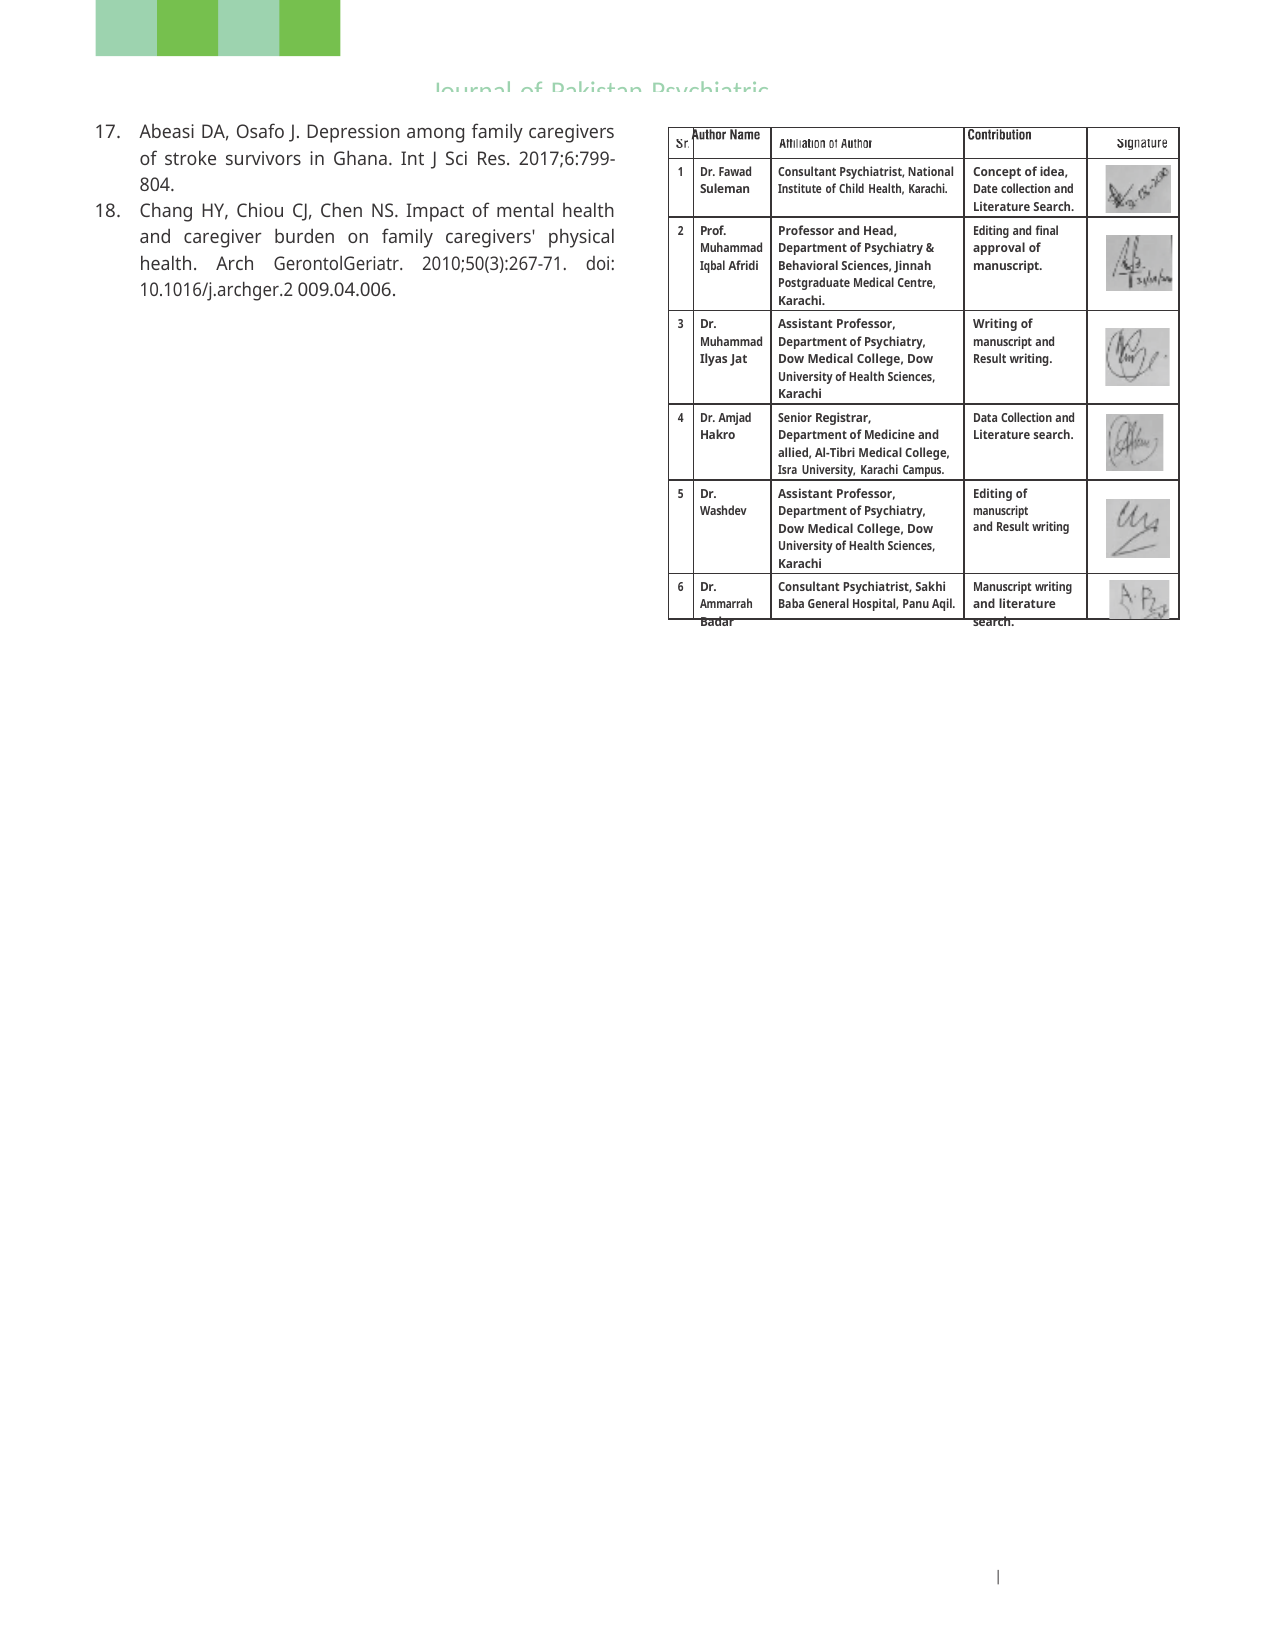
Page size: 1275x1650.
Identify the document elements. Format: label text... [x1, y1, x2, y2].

picture [1106, 414, 1164, 471]
picture [1105, 328, 1170, 386]
picture [1106, 235, 1173, 291]
picture [1109, 580, 1170, 619]
picture [1117, 139, 1167, 150]
picture [1106, 499, 1170, 558]
picture [676, 139, 689, 148]
picture [1105, 165, 1171, 213]
picture [779, 139, 872, 148]
list Chang HY, Chiou CJ, Chen NS. Impact of mental health and caregiver burden on family caregivers' physical health. Arch GerontolGeriatr. 2010;50(3):267-71. doi: 10.1016/j.archger.2 009.04.006. [94, 197, 615, 302]
list Abeasi DA, Osafo J. Depression among family caregivers of stroke survivors in Ghana. Int J Sci Res. 2017;6:799-804. [94, 119, 615, 197]
